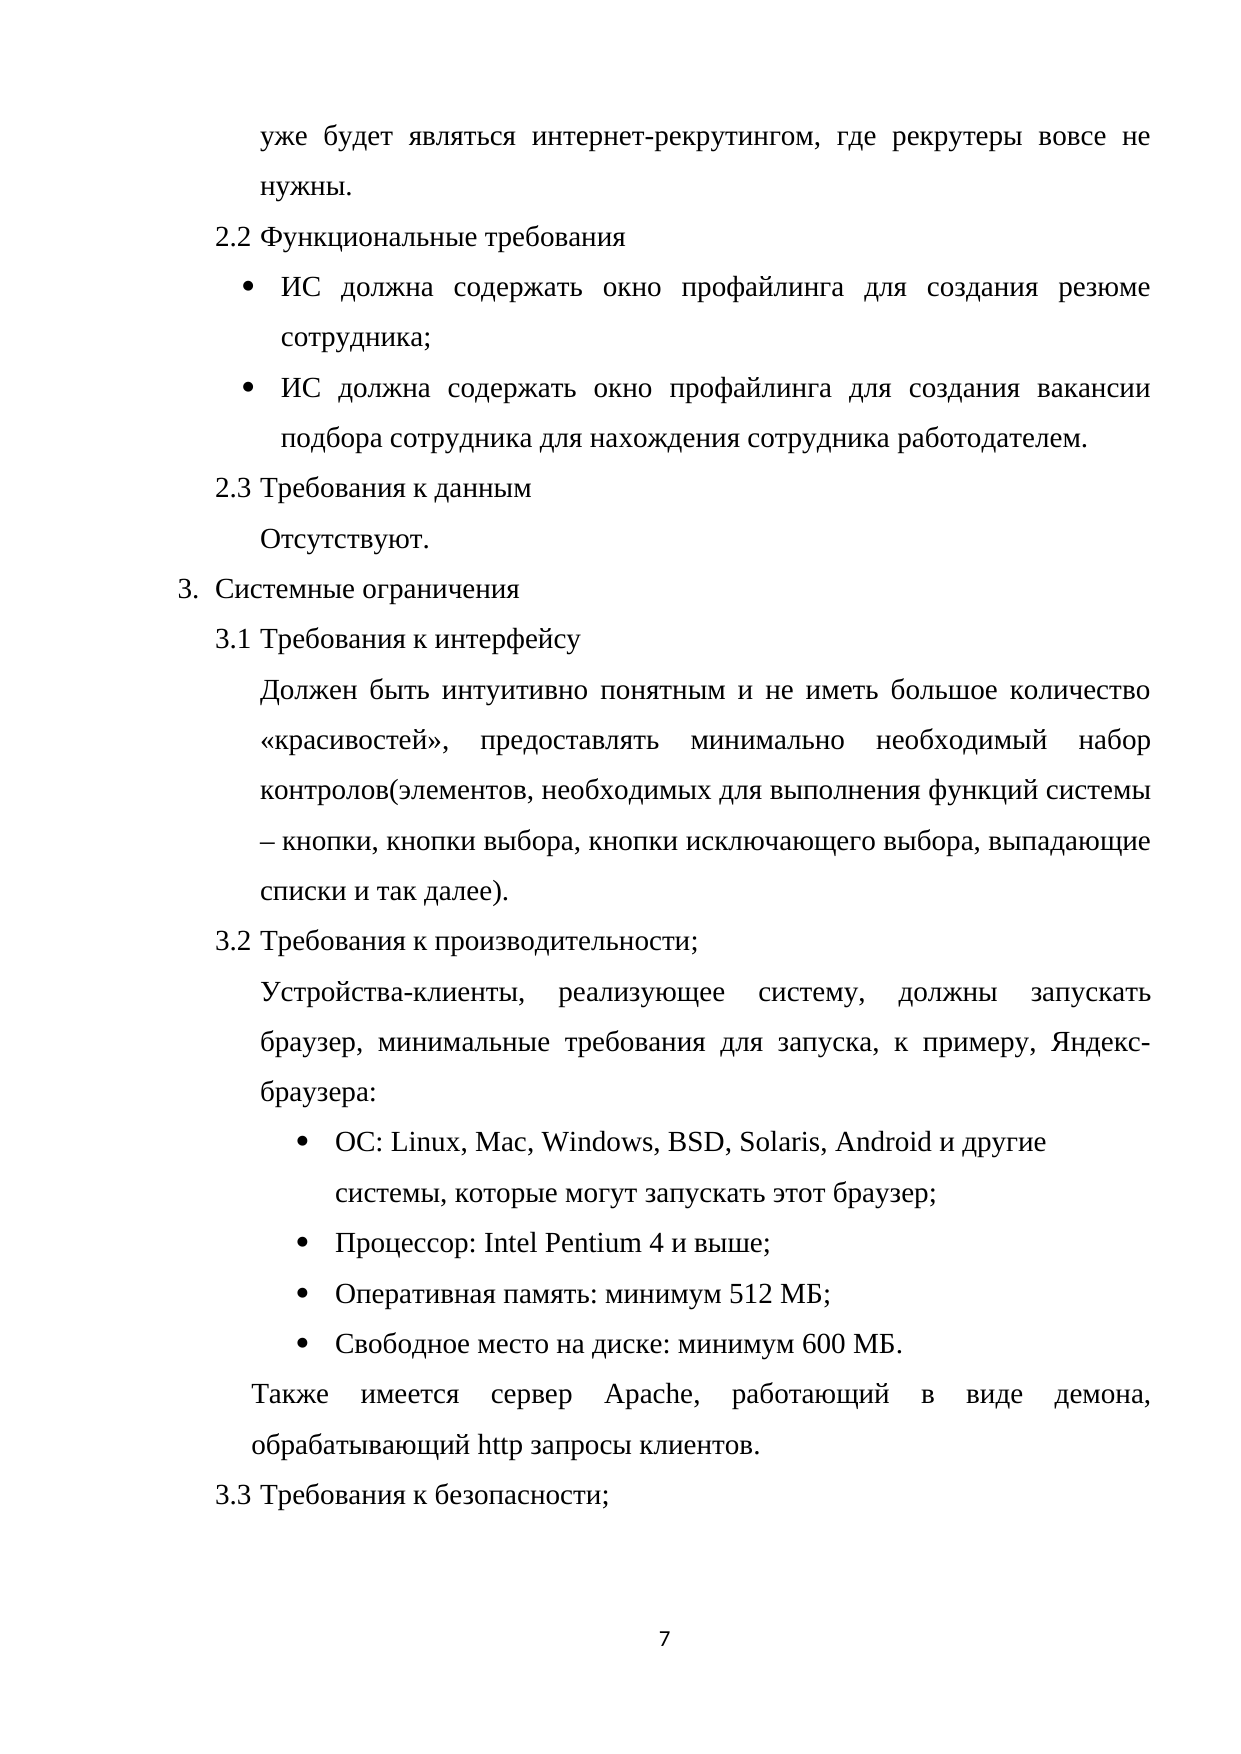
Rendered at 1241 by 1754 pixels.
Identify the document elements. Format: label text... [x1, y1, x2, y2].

list Процессор: Intel Pentium 4 и выше; [297, 1225, 1152, 1259]
list ОС: Linux, Mac, Windows, BSD, Solaris, Android и другие системы, которые могут запускать этот браузер; [297, 1124, 1152, 1208]
list ИС должна содержать окно профайлинга для создания вакансии подбора сотрудника для нахождения сотрудника работодателем. [243, 370, 1152, 454]
list Системные ограничения [177, 571, 1152, 605]
text Также имеется сервер Apache, работающий в виде демона, обрабатывающий http запросы клиентов. [251, 1377, 1152, 1460]
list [260, 118, 1152, 202]
list Функциональные требования [215, 219, 1152, 252]
list Оперативная память: минимум 512 МБ; [297, 1276, 1152, 1309]
list Свободное место на диске: минимум 600 МБ. [297, 1326, 1152, 1360]
list Отсутствуют. [260, 521, 1152, 554]
list Устройства-клиенты, реализующее систему, должны запускать браузер, минимальные требования для запуска, к примеру, Яндекс-браузера: [260, 974, 1152, 1108]
list Требования к интерфейсу [215, 621, 1152, 655]
list Требования к производительности; [215, 923, 1152, 957]
list Требования к данным [215, 471, 1152, 504]
list Требования к безопасности; [215, 1477, 1152, 1511]
list ИС должна содержать окно профайлинга для создания резюме сотрудника; [243, 269, 1152, 353]
list Должен быть интуитивно понятным и не иметь большое количество «красивостей», предоставлять минимально необходимый набор контролов(элементов, необходимых для выполнения функций системы – кнопки, кнопки выбора, кнопки исключающего выбора, выпадающие списки и так далее). [260, 672, 1152, 907]
